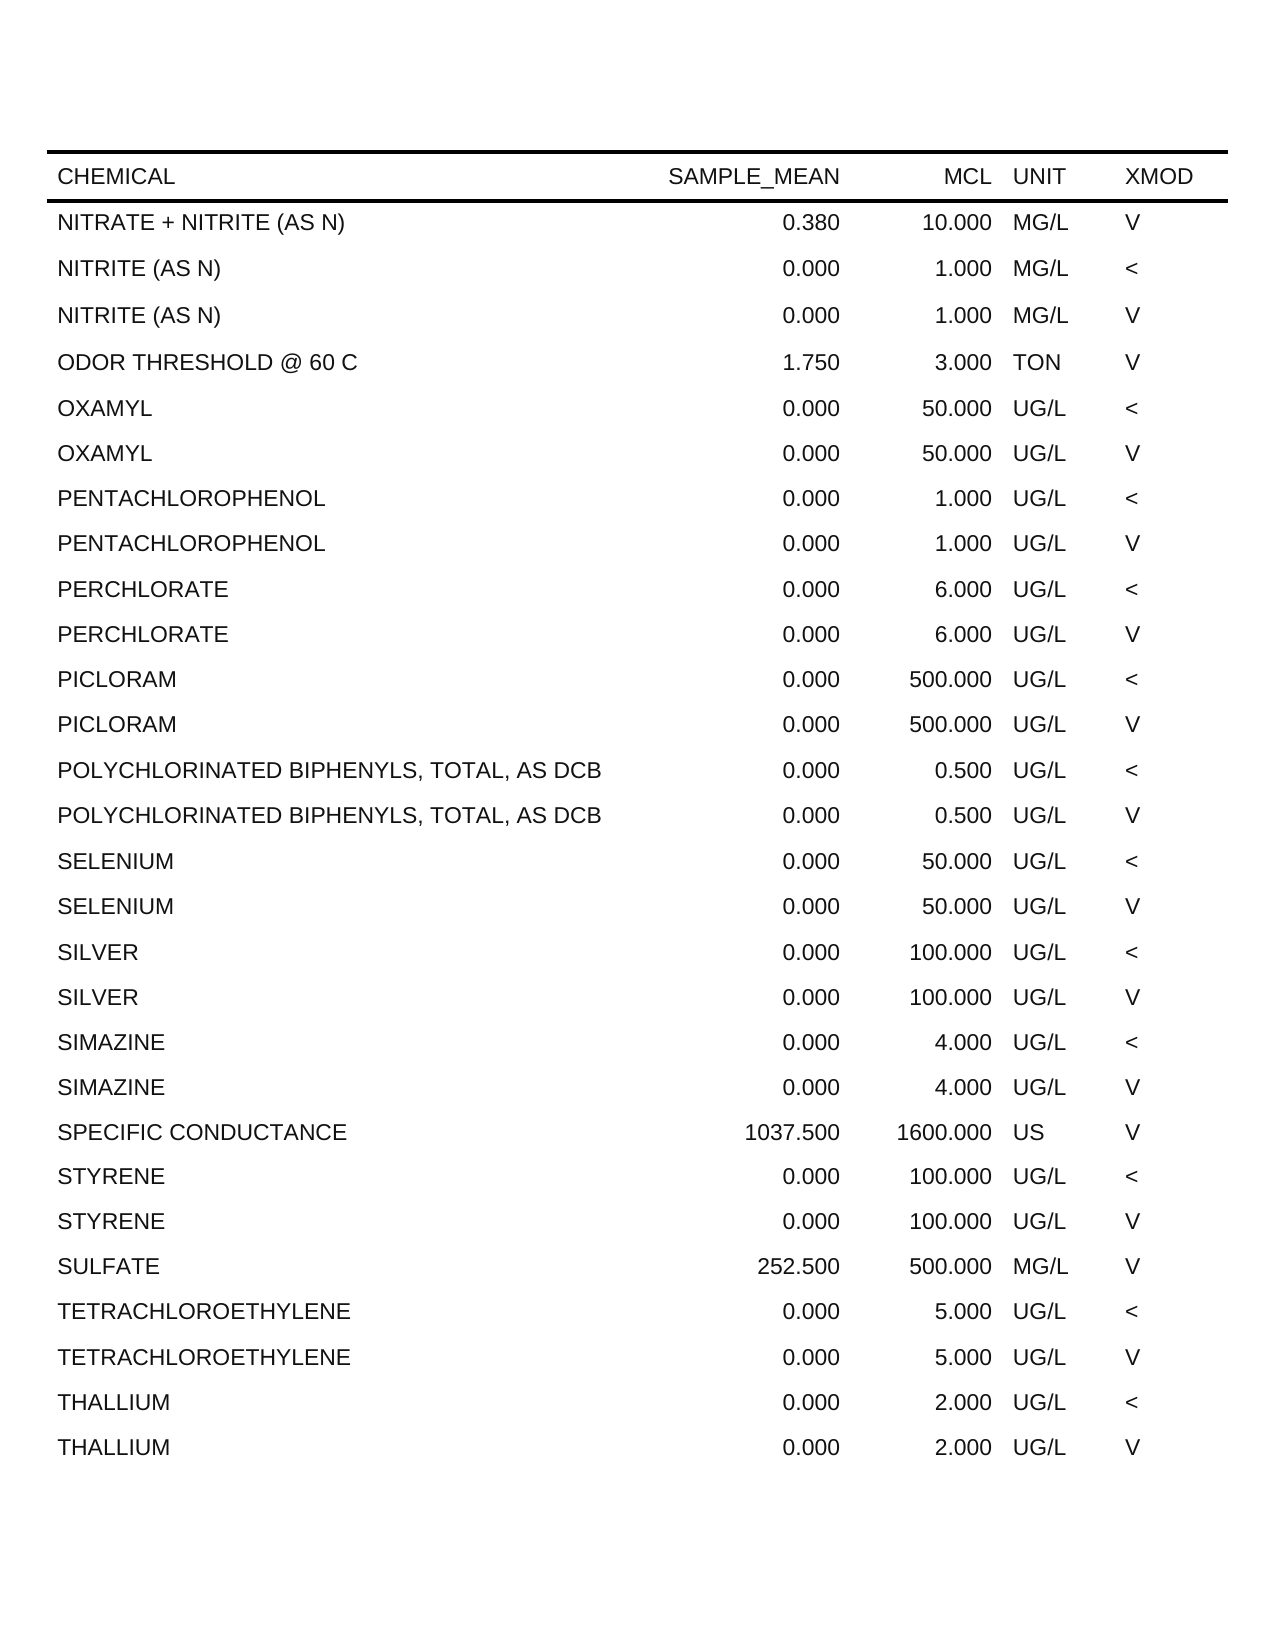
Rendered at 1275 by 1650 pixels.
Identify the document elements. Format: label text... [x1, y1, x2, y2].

table_cell UG/L [1002, 1289, 1114, 1334]
table_cell PERCHLORATE [47, 566, 638, 611]
table_cell SILVER [47, 974, 638, 1019]
table_cell 500.000 [850, 702, 1002, 747]
table_cell UG/L [1002, 1379, 1114, 1424]
table_cell < [1114, 657, 1228, 702]
table_cell 0.000 [638, 1065, 850, 1110]
table_cell 0.000 [638, 521, 850, 566]
table_cell 1.000 [850, 245, 1002, 292]
table_cell SIMAZINE [47, 1020, 638, 1065]
table_cell THALLIUM [47, 1425, 638, 1470]
table_header XMOD [1114, 154, 1228, 198]
table_cell OXAMYL [47, 385, 638, 431]
table_cell UG/L [1002, 1199, 1114, 1244]
table_cell UG/L [1002, 1425, 1114, 1470]
table_cell TON [1002, 338, 1114, 385]
table_cell 0.000 [638, 1425, 850, 1470]
table_header CHEMICAL [47, 154, 638, 198]
table_cell 0.380 [638, 203, 850, 245]
table_cell 4.000 [850, 1065, 1002, 1110]
table_cell UG/L [1002, 566, 1114, 611]
table_cell 50.000 [850, 884, 1002, 929]
table_cell 0.000 [638, 611, 850, 657]
table_cell UG/L [1002, 1020, 1114, 1065]
table_cell SILVER [47, 929, 638, 974]
table_cell < [1114, 385, 1228, 431]
table_cell SPECIFIC CONDUCTANCE [47, 1110, 638, 1153]
table_cell 1037.500 [638, 1110, 850, 1153]
table_cell MG/L [1002, 203, 1114, 245]
table_cell 0.000 [638, 1379, 850, 1424]
table_cell < [1114, 1379, 1228, 1424]
table_cell 50.000 [850, 431, 1002, 476]
table_cell UG/L [1002, 793, 1114, 839]
table_cell TETRACHLOROETHYLENE [47, 1289, 638, 1334]
table_cell SULFATE [47, 1244, 638, 1289]
table_cell 1.000 [850, 521, 1002, 566]
table_cell 0.000 [638, 476, 850, 521]
table_cell 4.000 [850, 1020, 1002, 1065]
table_cell POLYCHLORINATED BIPHENYLS, TOTAL, AS DCB [47, 747, 638, 793]
table_cell < [1114, 1020, 1228, 1065]
table_cell PICLORAM [47, 657, 638, 702]
table_cell STYRENE [47, 1153, 638, 1198]
table_cell 5.000 [850, 1334, 1002, 1379]
table_cell < [1114, 1289, 1228, 1334]
table_cell 0.000 [638, 245, 850, 292]
table_cell 0.000 [638, 884, 850, 929]
table_cell < [1114, 476, 1228, 521]
table_cell PERCHLORATE [47, 611, 638, 657]
table_cell 0.000 [638, 974, 850, 1019]
table_cell 6.000 [850, 611, 1002, 657]
table_cell 0.000 [638, 385, 850, 431]
table_header UNIT [1002, 154, 1114, 198]
table_cell 0.000 [638, 1334, 850, 1379]
table_cell THALLIUM [47, 1379, 638, 1424]
table_cell UG/L [1002, 1065, 1114, 1110]
table_cell 10.000 [850, 203, 1002, 245]
table_cell POLYCHLORINATED BIPHENYLS, TOTAL, AS DCB [47, 793, 638, 839]
table_cell < [1114, 566, 1228, 611]
table_cell 0.000 [638, 292, 850, 338]
table_cell V [1114, 884, 1228, 929]
table_cell 50.000 [850, 839, 1002, 884]
table_cell UG/L [1002, 929, 1114, 974]
table_cell V [1114, 1110, 1228, 1153]
table_cell STYRENE [47, 1199, 638, 1244]
table_cell NITRATE + NITRITE (AS N) [47, 203, 638, 245]
table_cell 0.000 [638, 702, 850, 747]
table_cell 1.750 [638, 338, 850, 385]
table_cell 0.000 [638, 1153, 850, 1198]
table_cell 100.000 [850, 1199, 1002, 1244]
table_header SAMPLE_MEAN [638, 154, 850, 198]
table_cell 100.000 [850, 974, 1002, 1019]
table_cell 0.000 [638, 747, 850, 793]
table_cell 50.000 [850, 385, 1002, 431]
table_cell UG/L [1002, 476, 1114, 521]
table_cell 1.000 [850, 476, 1002, 521]
table_cell UG/L [1002, 702, 1114, 747]
table_cell < [1114, 747, 1228, 793]
table_cell 0.000 [638, 431, 850, 476]
table_cell V [1114, 793, 1228, 839]
table_cell 0.000 [638, 566, 850, 611]
table_cell PICLORAM [47, 702, 638, 747]
table_cell SIMAZINE [47, 1065, 638, 1110]
table_cell UG/L [1002, 747, 1114, 793]
table_cell < [1114, 245, 1228, 292]
table_cell 6.000 [850, 566, 1002, 611]
table_cell MG/L [1002, 245, 1114, 292]
table_cell V [1114, 611, 1228, 657]
table_cell 0.000 [638, 839, 850, 884]
table_cell V [1114, 1065, 1228, 1110]
table_cell V [1114, 521, 1228, 566]
table_cell V [1114, 702, 1228, 747]
table_cell MG/L [1002, 1244, 1114, 1289]
table_cell ODOR THRESHOLD @ 60 C [47, 338, 638, 385]
table_cell 1.000 [850, 292, 1002, 338]
table_cell V [1114, 1199, 1228, 1244]
table_cell 500.000 [850, 1244, 1002, 1289]
table_cell UG/L [1002, 611, 1114, 657]
table_cell 2.000 [850, 1379, 1002, 1424]
table_cell PENTACHLOROPHENOL [47, 476, 638, 521]
table_cell < [1114, 1153, 1228, 1198]
table_cell V [1114, 974, 1228, 1019]
table_cell SELENIUM [47, 884, 638, 929]
table_cell 100.000 [850, 1153, 1002, 1198]
table_cell V [1114, 292, 1228, 338]
table_cell PENTACHLOROPHENOL [47, 521, 638, 566]
table_cell UG/L [1002, 974, 1114, 1019]
table_cell < [1114, 839, 1228, 884]
table_cell 0.000 [638, 1289, 850, 1334]
table_cell 5.000 [850, 1289, 1002, 1334]
table_cell 100.000 [850, 929, 1002, 974]
table_cell UG/L [1002, 657, 1114, 702]
table_cell V [1114, 1244, 1228, 1289]
table_header MCL [850, 154, 1002, 198]
table_cell OXAMYL [47, 431, 638, 476]
table_cell UG/L [1002, 385, 1114, 431]
table_cell US [1002, 1110, 1114, 1153]
table_cell 0.500 [850, 793, 1002, 839]
table_cell MG/L [1002, 292, 1114, 338]
table_cell V [1114, 338, 1228, 385]
table_cell 0.500 [850, 747, 1002, 793]
table_cell < [1114, 929, 1228, 974]
table_cell UG/L [1002, 521, 1114, 566]
table_cell SELENIUM [47, 839, 638, 884]
table_cell 3.000 [850, 338, 1002, 385]
table_cell UG/L [1002, 1153, 1114, 1198]
table_cell V [1114, 203, 1228, 245]
table_cell 0.000 [638, 1199, 850, 1244]
table_cell 0.000 [638, 793, 850, 839]
table_cell 0.000 [638, 929, 850, 974]
table_cell 252.500 [638, 1244, 850, 1289]
table_cell 0.000 [638, 1020, 850, 1065]
table_cell UG/L [1002, 839, 1114, 884]
table_cell TETRACHLOROETHYLENE [47, 1334, 638, 1379]
table_cell UG/L [1002, 431, 1114, 476]
table_cell NITRITE (AS N) [47, 292, 638, 338]
table_cell UG/L [1002, 1334, 1114, 1379]
table_cell 500.000 [850, 657, 1002, 702]
table_cell V [1114, 431, 1228, 476]
table_cell V [1114, 1334, 1228, 1379]
table_cell 2.000 [850, 1425, 1002, 1470]
table_cell UG/L [1002, 884, 1114, 929]
table_cell NITRITE (AS N) [47, 245, 638, 292]
table_cell 0.000 [638, 657, 850, 702]
table_cell 1600.000 [850, 1110, 1002, 1153]
table_cell V [1114, 1425, 1228, 1470]
